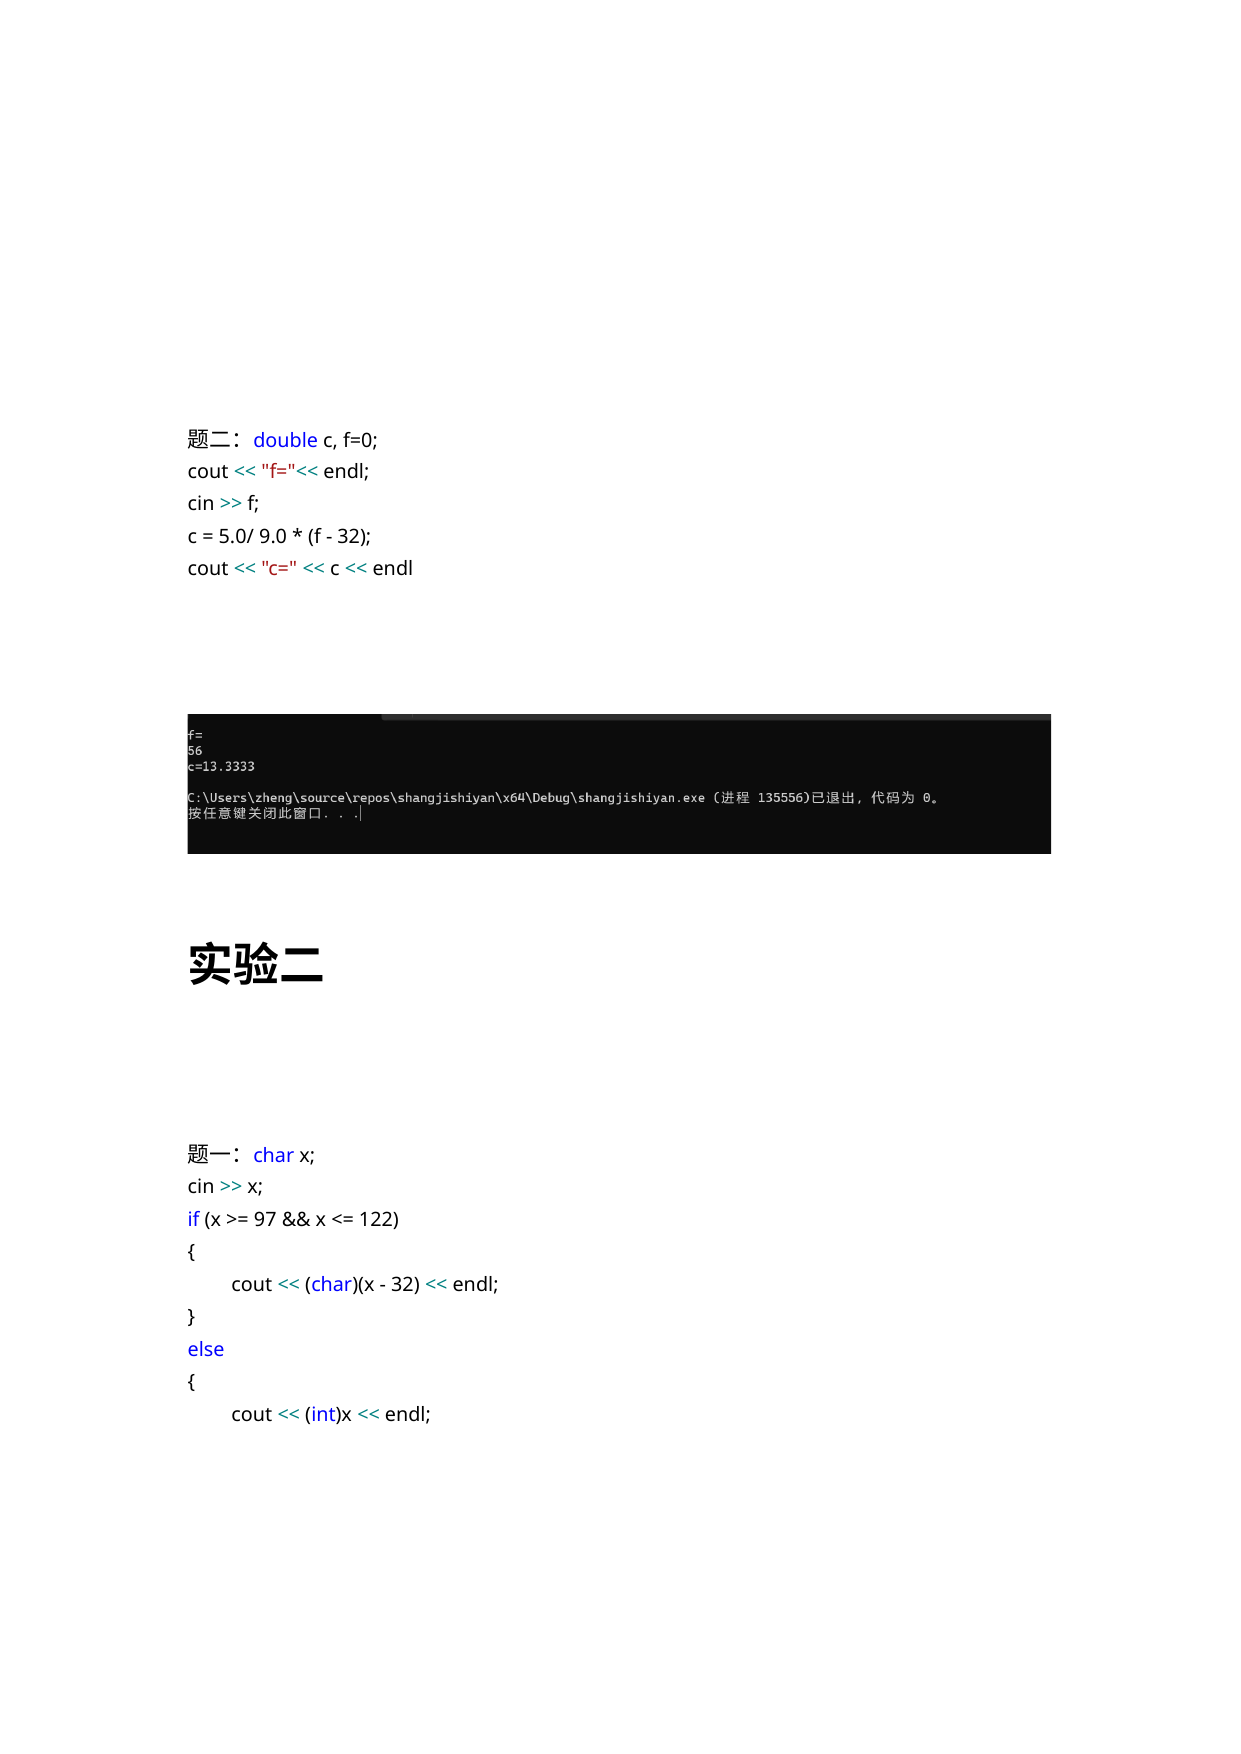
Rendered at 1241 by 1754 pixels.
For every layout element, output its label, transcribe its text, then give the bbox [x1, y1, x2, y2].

list cout << "c=" << c << endl [187, 552, 1053, 584]
picture [187, 714, 1052, 854]
text cin >> f; [187, 487, 1053, 519]
text 题一：char x; [187, 1137, 1053, 1169]
subtitle 实验二 [187, 912, 1053, 1010]
text { [187, 1234, 1053, 1267]
text 题二：double c, f=0; [187, 422, 1053, 454]
text else [187, 1332, 1053, 1364]
text c = 5.0/ 9.0 * (f - 32); [187, 519, 1053, 552]
text cout << (char)(x - 32) << endl; [187, 1267, 1053, 1299]
text } [187, 1299, 1053, 1332]
text cout << (int)x << endl; [187, 1397, 1053, 1429]
text cin >> x; [187, 1169, 1053, 1202]
text { [187, 1364, 1053, 1397]
text if (x >= 97 && x <= 122) [187, 1202, 1053, 1234]
text cout << "f="<< endl; [187, 454, 1053, 487]
